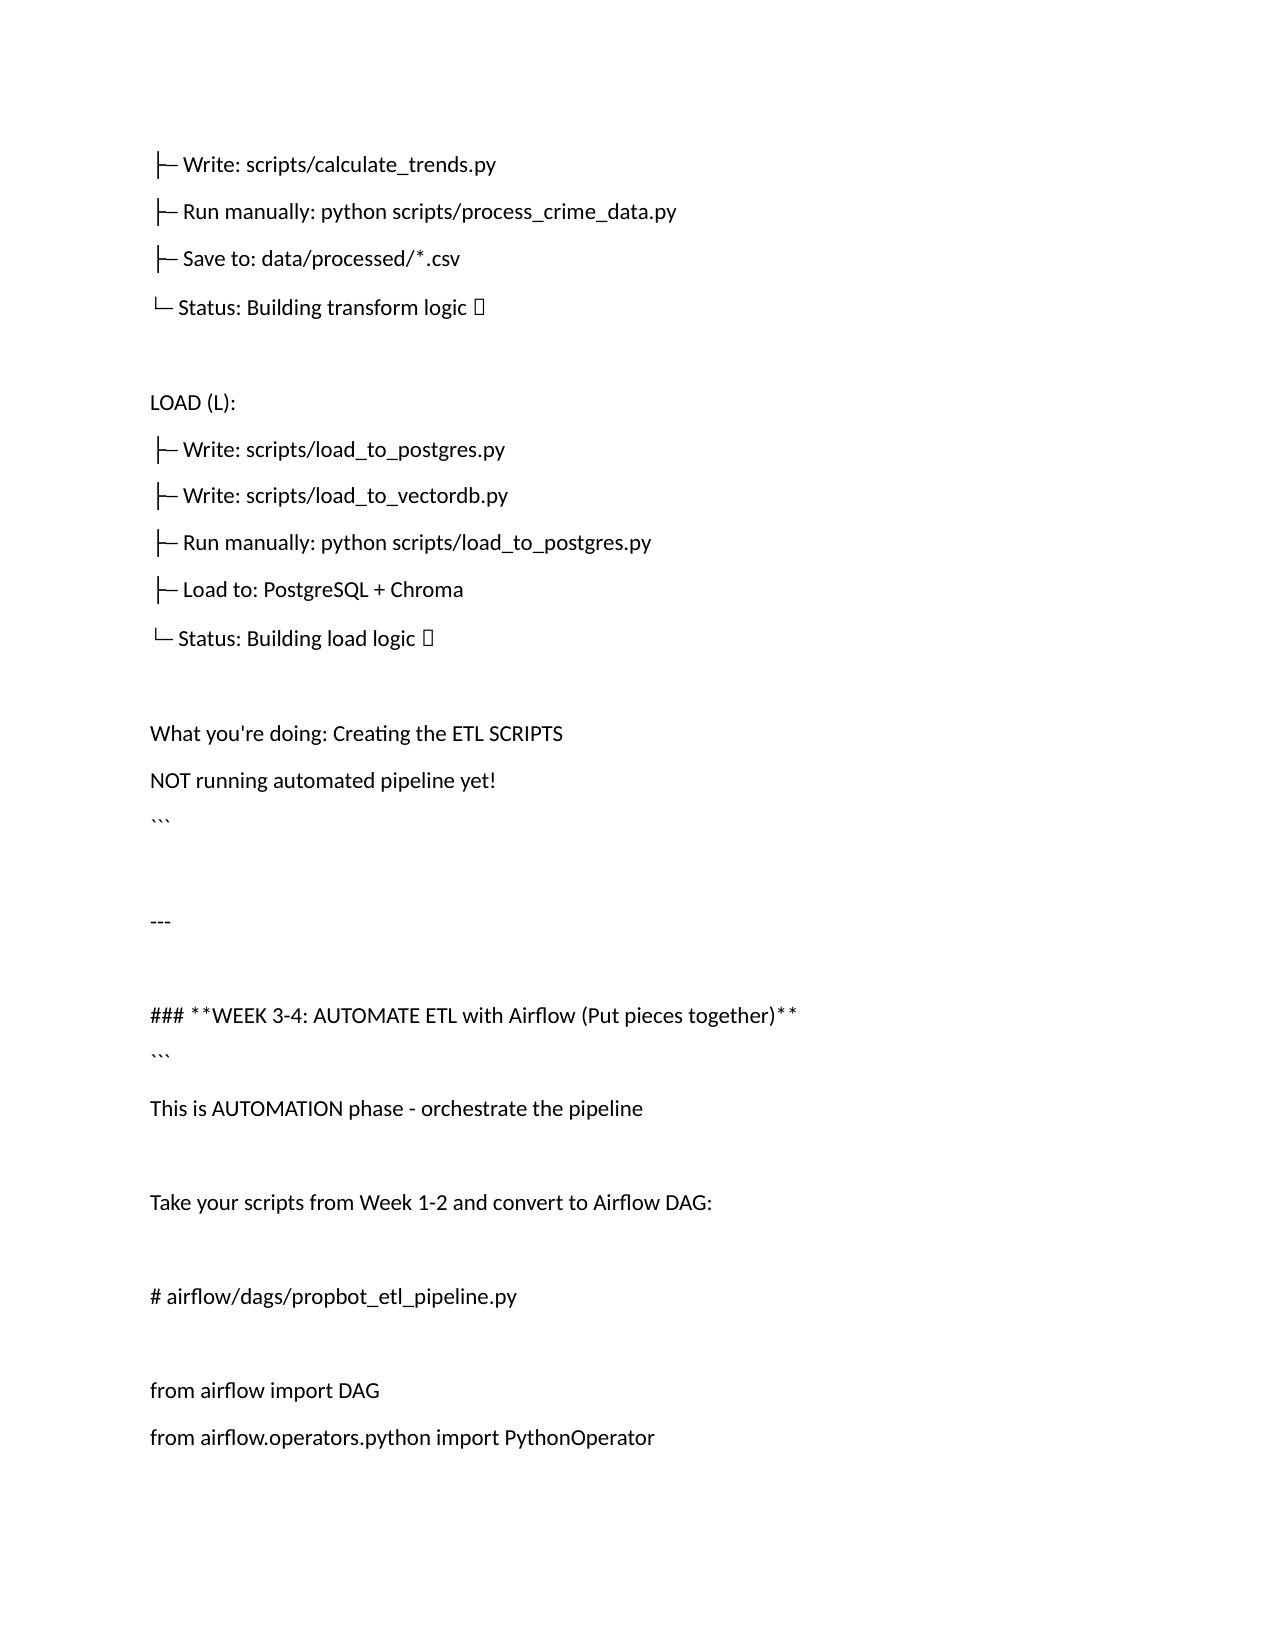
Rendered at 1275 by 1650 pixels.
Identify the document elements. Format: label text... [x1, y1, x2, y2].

text from airflow.operators.python import PythonOperator [150, 1423, 1125, 1451]
text Take your scripts from Week 1-2 and convert to Airflow DAG: [150, 1188, 1125, 1216]
text from airflow import DAG [150, 1376, 1125, 1404]
text ``` [150, 1048, 1125, 1076]
text └─ Status: Building transform logic ✅ [150, 291, 1125, 322]
text This is AUTOMATION phase - orchestrate the pipeline [150, 1094, 1125, 1123]
text NOT running automated pipeline yet! [150, 766, 1125, 794]
text └─ Status: Building load logic ✅ [150, 622, 1125, 653]
text ├─ Write: scripts/load_to_vectordb.py [159, 482, 1125, 510]
text ├─ Write: scripts/calculate_trends.py [150, 150, 1125, 178]
text # airflow/dags/propbot_etl_pipeline.py [150, 1282, 1125, 1310]
text ``` [150, 813, 1125, 841]
text What you're doing: Creating the ETL SCRIPTS [150, 719, 1125, 748]
text ├─ Save to: data/processed/*.csv [150, 244, 1125, 272]
text --- [150, 907, 1125, 935]
text ├─ Load to: PostgreSQL + Chroma [150, 575, 1125, 603]
text ├─ Run manually: python scripts/process_crime_data.py [150, 197, 1125, 225]
text ### **WEEK 3-4: AUTOMATE ETL with Airflow (Put pieces together)** [150, 1001, 1125, 1029]
text ├─ Run manually: python scripts/load_to_postgres.py [150, 528, 1125, 557]
text LOAD (L): [150, 388, 1125, 416]
text ├─ Write: scripts/load_to_postgres.py [150, 435, 1125, 463]
